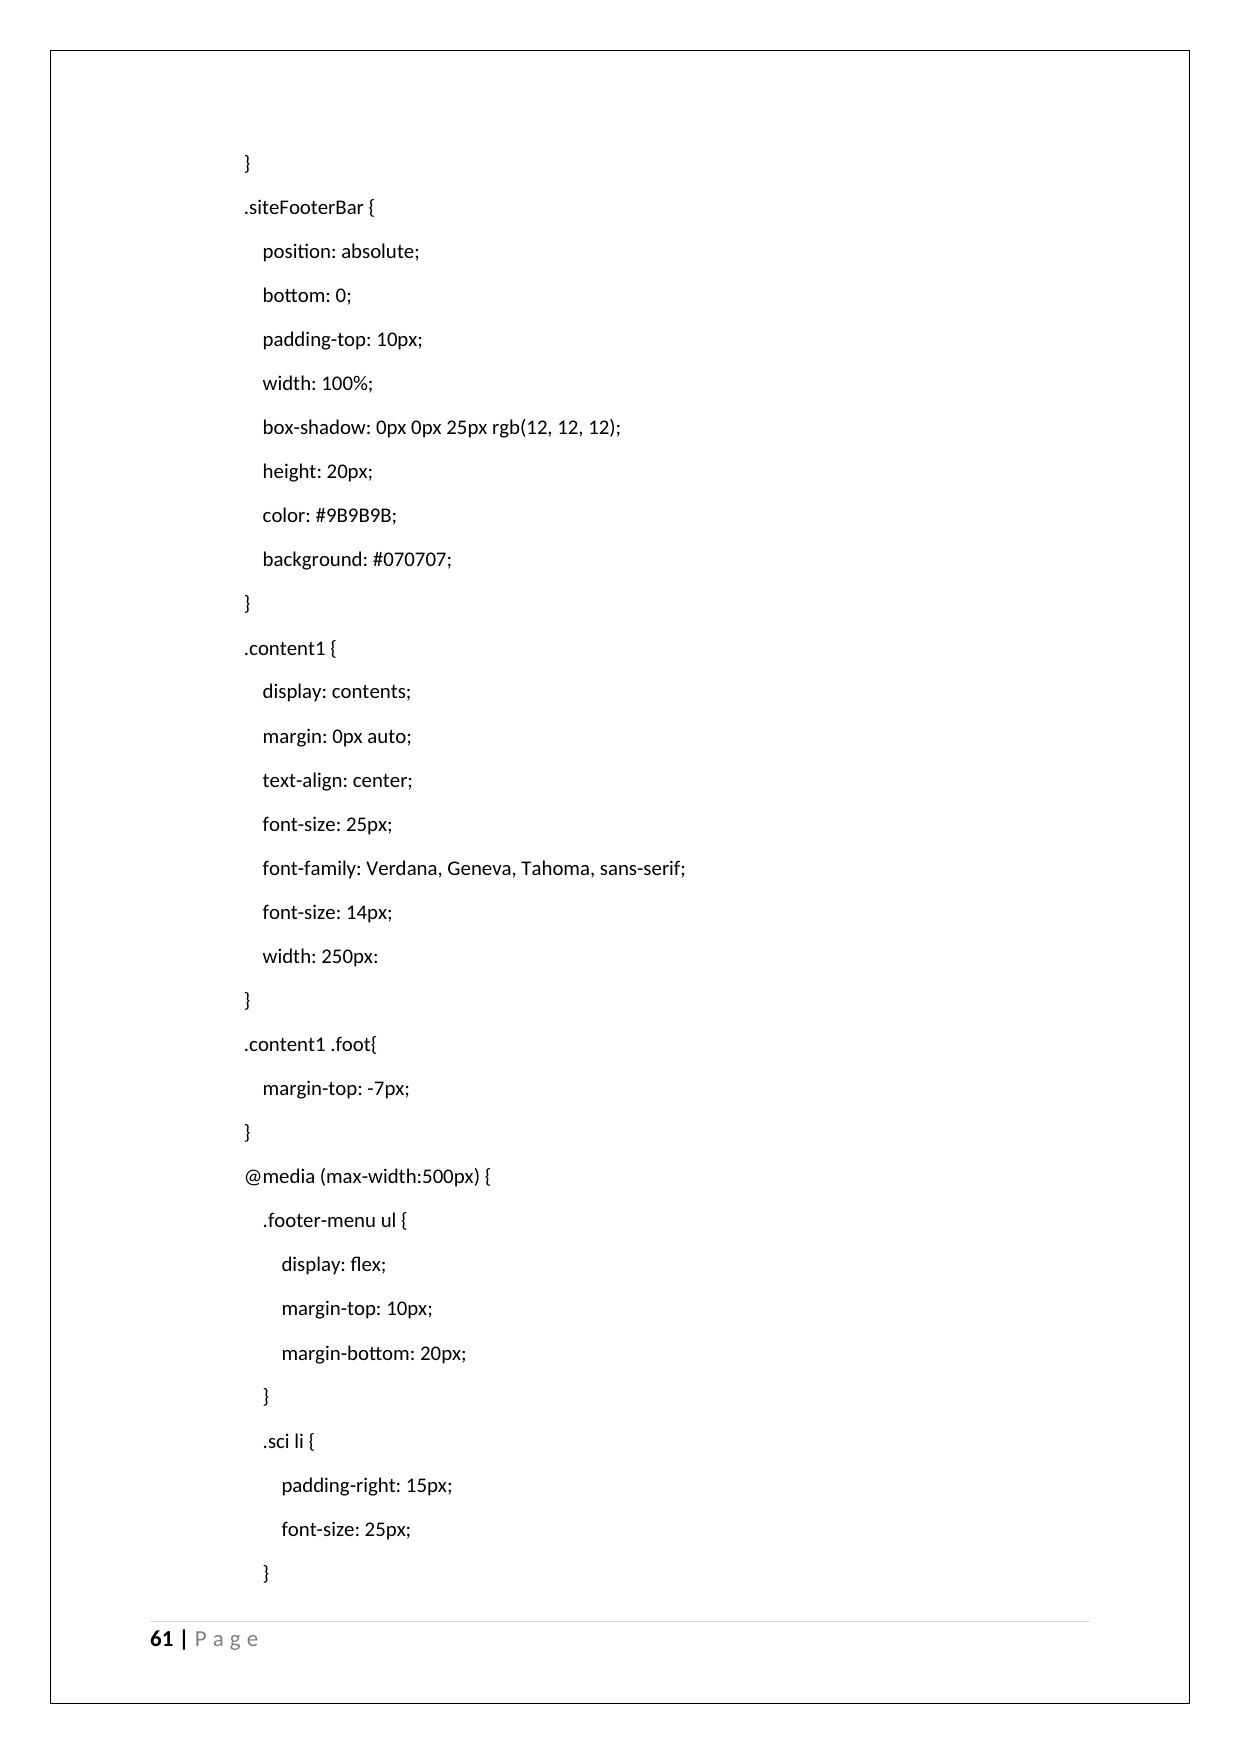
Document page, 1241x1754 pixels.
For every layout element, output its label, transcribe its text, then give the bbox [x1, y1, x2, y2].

text .content1 { [150, 635, 1090, 660]
text } [150, 987, 1090, 1013]
text font-size: 25px; [150, 1516, 1090, 1541]
text bottom: 0; [150, 282, 1090, 308]
text } [150, 591, 1090, 616]
text .siteFooterBar { [150, 194, 1090, 219]
text font-family: Verdana, Geneva, Tahoma, sans-serif; [150, 855, 1090, 880]
text height: 20px; [150, 458, 1090, 484]
text box-shadow: 0px 0px 25px rgb(12, 12, 12); [150, 414, 1090, 440]
text } [150, 150, 1090, 175]
text display: flex; [150, 1252, 1090, 1277]
text font-size: 25px; [150, 811, 1090, 836]
text .sci li { [150, 1428, 1090, 1453]
text margin-top: -7px; [150, 1075, 1090, 1101]
text padding-top: 10px; [150, 326, 1090, 352]
text .content1 .foot{ [150, 1031, 1090, 1057]
text } [150, 1384, 1090, 1409]
text font-size: 14px; [150, 899, 1090, 924]
text background: #070707; [150, 547, 1090, 572]
text display: contents; [150, 679, 1090, 704]
text margin-bottom: 20px; [150, 1340, 1090, 1365]
text } [150, 1119, 1090, 1145]
text color: #9B9B9B; [150, 502, 1090, 528]
text } [150, 1560, 1090, 1585]
text width: 250px: [150, 943, 1090, 968]
text margin: 0px auto; [150, 723, 1090, 748]
text text-align: center; [150, 767, 1090, 792]
text width: 100%; [150, 370, 1090, 396]
text .footer-menu ul { [150, 1207, 1090, 1233]
text padding-right: 15px; [150, 1472, 1090, 1497]
text @media (max-width:500px) { [150, 1163, 1090, 1189]
text margin-top: 10px; [150, 1296, 1090, 1321]
text position: absolute; [150, 238, 1090, 263]
